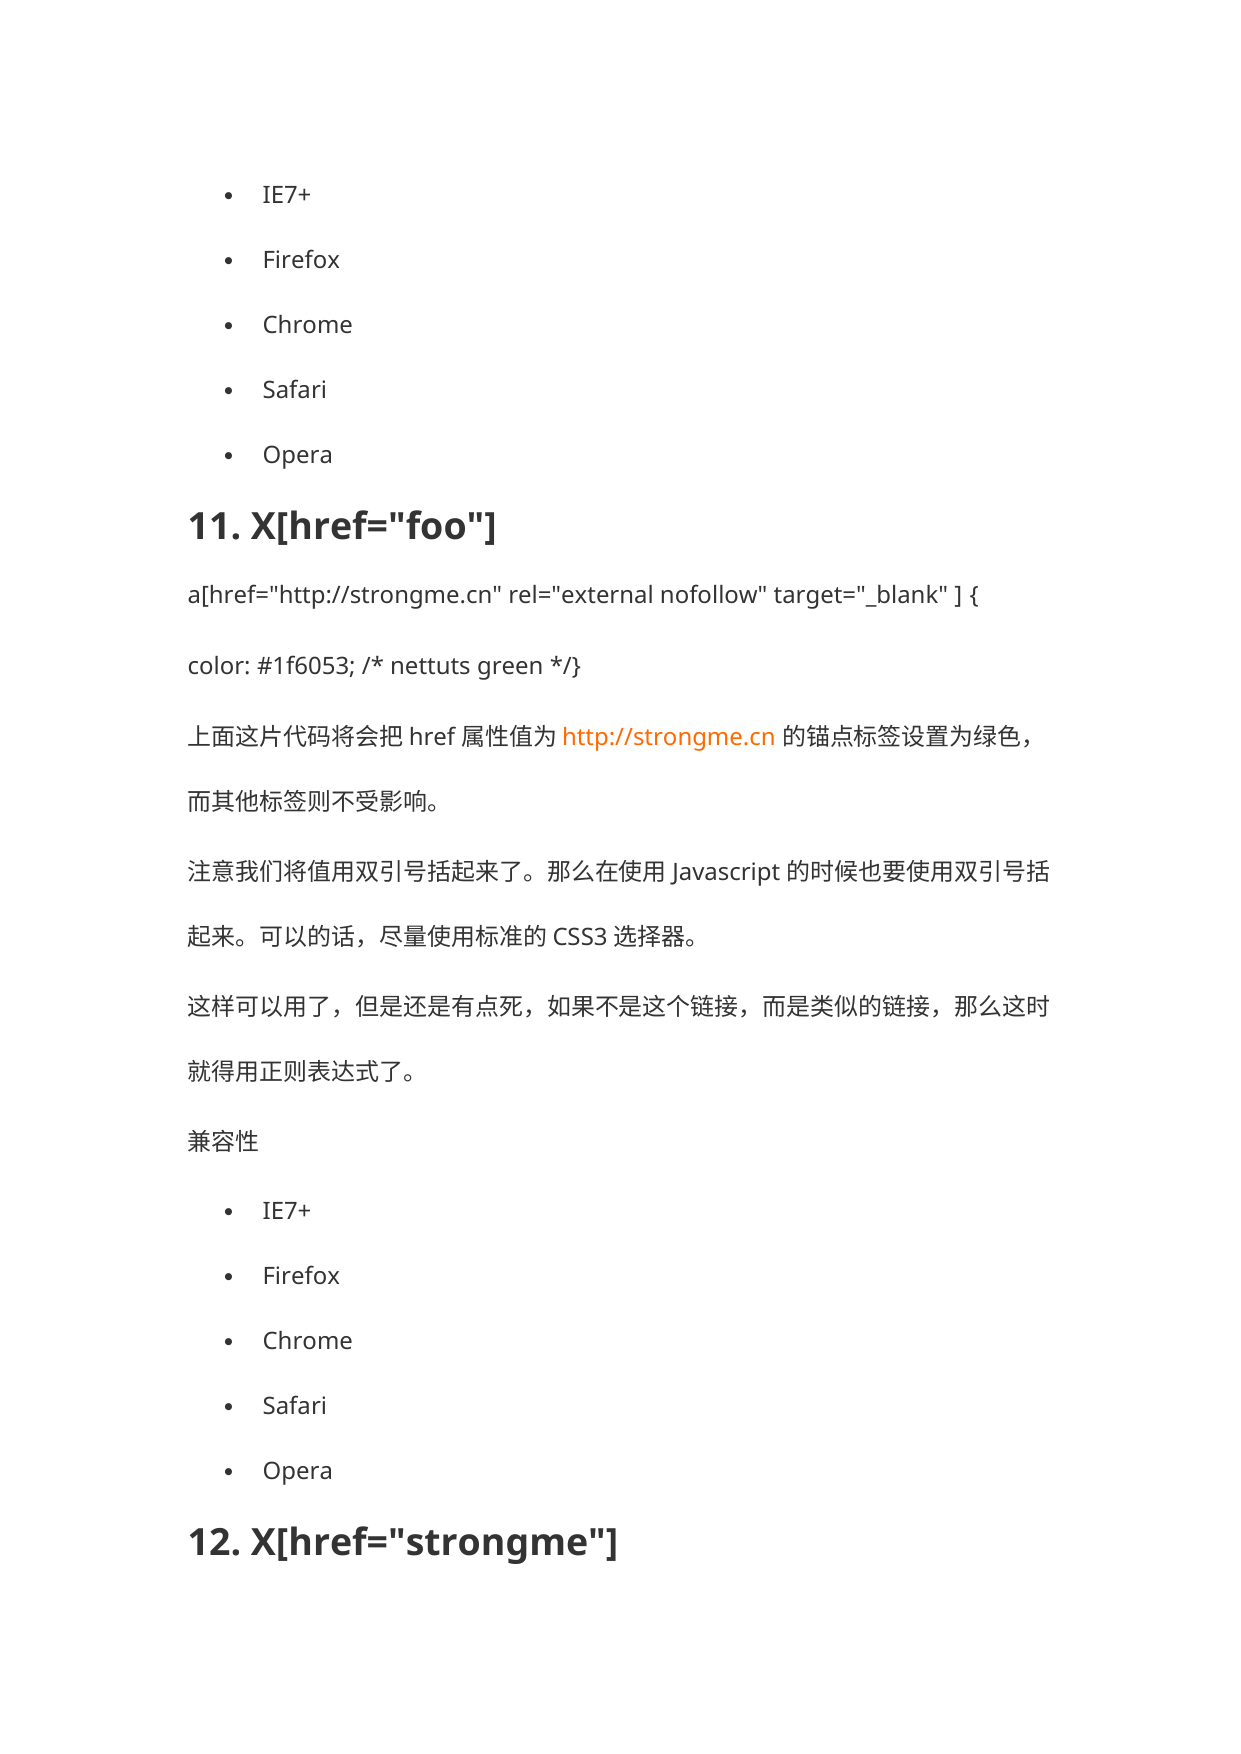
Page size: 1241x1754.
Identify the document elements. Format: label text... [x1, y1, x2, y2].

list Chrome [225, 1308, 1053, 1373]
list Safari [225, 1373, 1053, 1438]
text 兼容性 [187, 1108, 1053, 1173]
text 这样可以用了，但是还是有点死，如果不是这个链接，而是类似的链接，那么这时就得用正则表达式了。 [187, 973, 1053, 1103]
subtitle 12. X[href="strongme"] [187, 1508, 1053, 1573]
text a[href="http://strongme.cn" rel="external nofollow" target="_blank" ] { [187, 562, 1053, 627]
list Opera [225, 1438, 1053, 1503]
list Opera [225, 422, 1053, 487]
text 上面这片代码将会把 href 属性值为http://strongme.cn 的锚点标签设置为绿色，而其他标签则不受影响。 [187, 702, 1053, 832]
list Firefox [225, 1243, 1053, 1308]
subtitle 11. X[href="foo"] [187, 492, 1053, 557]
list Firefox [225, 227, 1053, 292]
list Safari [225, 357, 1053, 422]
list IE7+ [225, 1178, 1053, 1243]
text color: #1f6053; /* nettuts green */} [187, 632, 1053, 697]
list IE7+ [225, 162, 1053, 227]
text 注意我们将值用双引号括起来了。那么在使用 Javascript 的时候也要使用双引号括起来。可以的话，尽量使用标准的 CSS3 选择器。 [187, 837, 1053, 967]
list Chrome [225, 292, 1053, 357]
